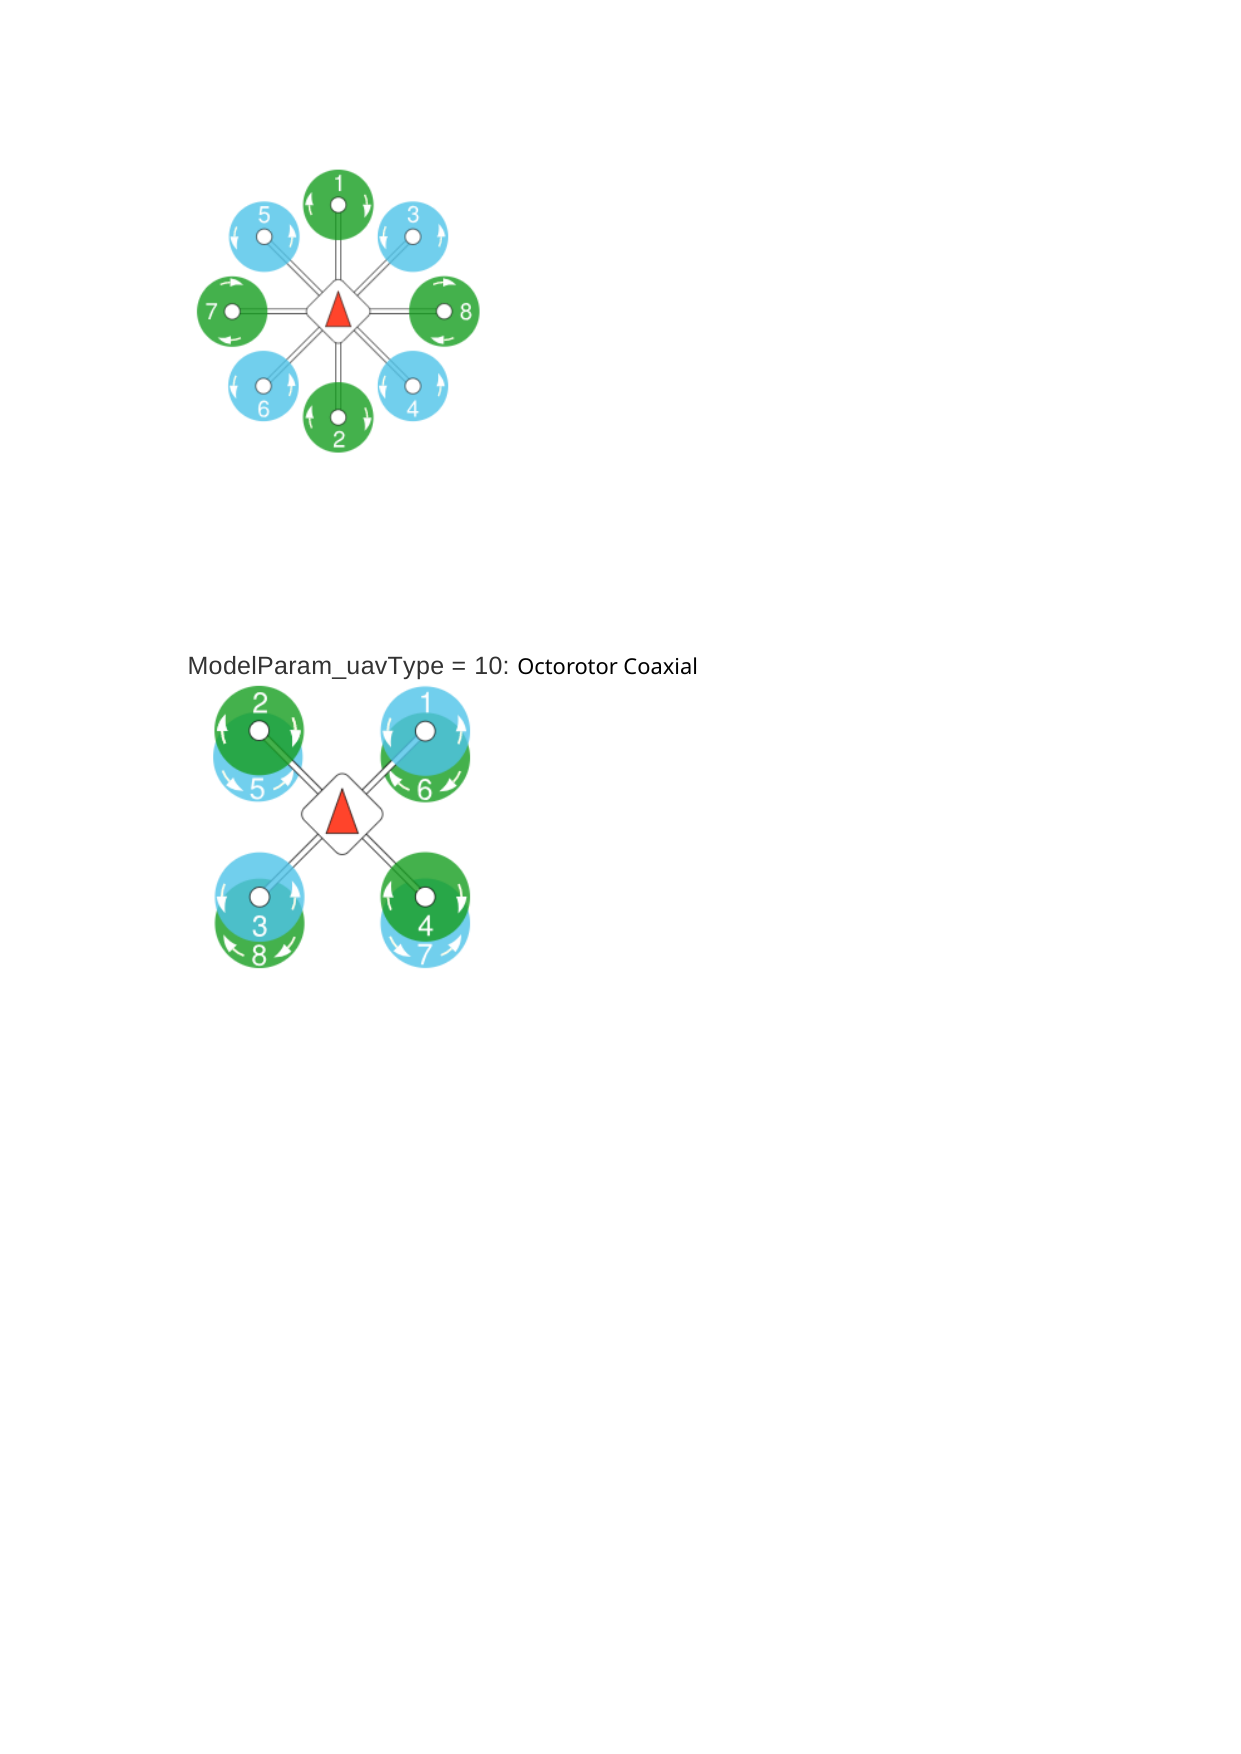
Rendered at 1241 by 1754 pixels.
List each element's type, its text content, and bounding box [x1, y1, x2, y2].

picture [187, 682, 499, 982]
text ModelParam_uavType = 10: Octorotor Coaxial [187, 649, 1053, 682]
picture [187, 162, 486, 459]
